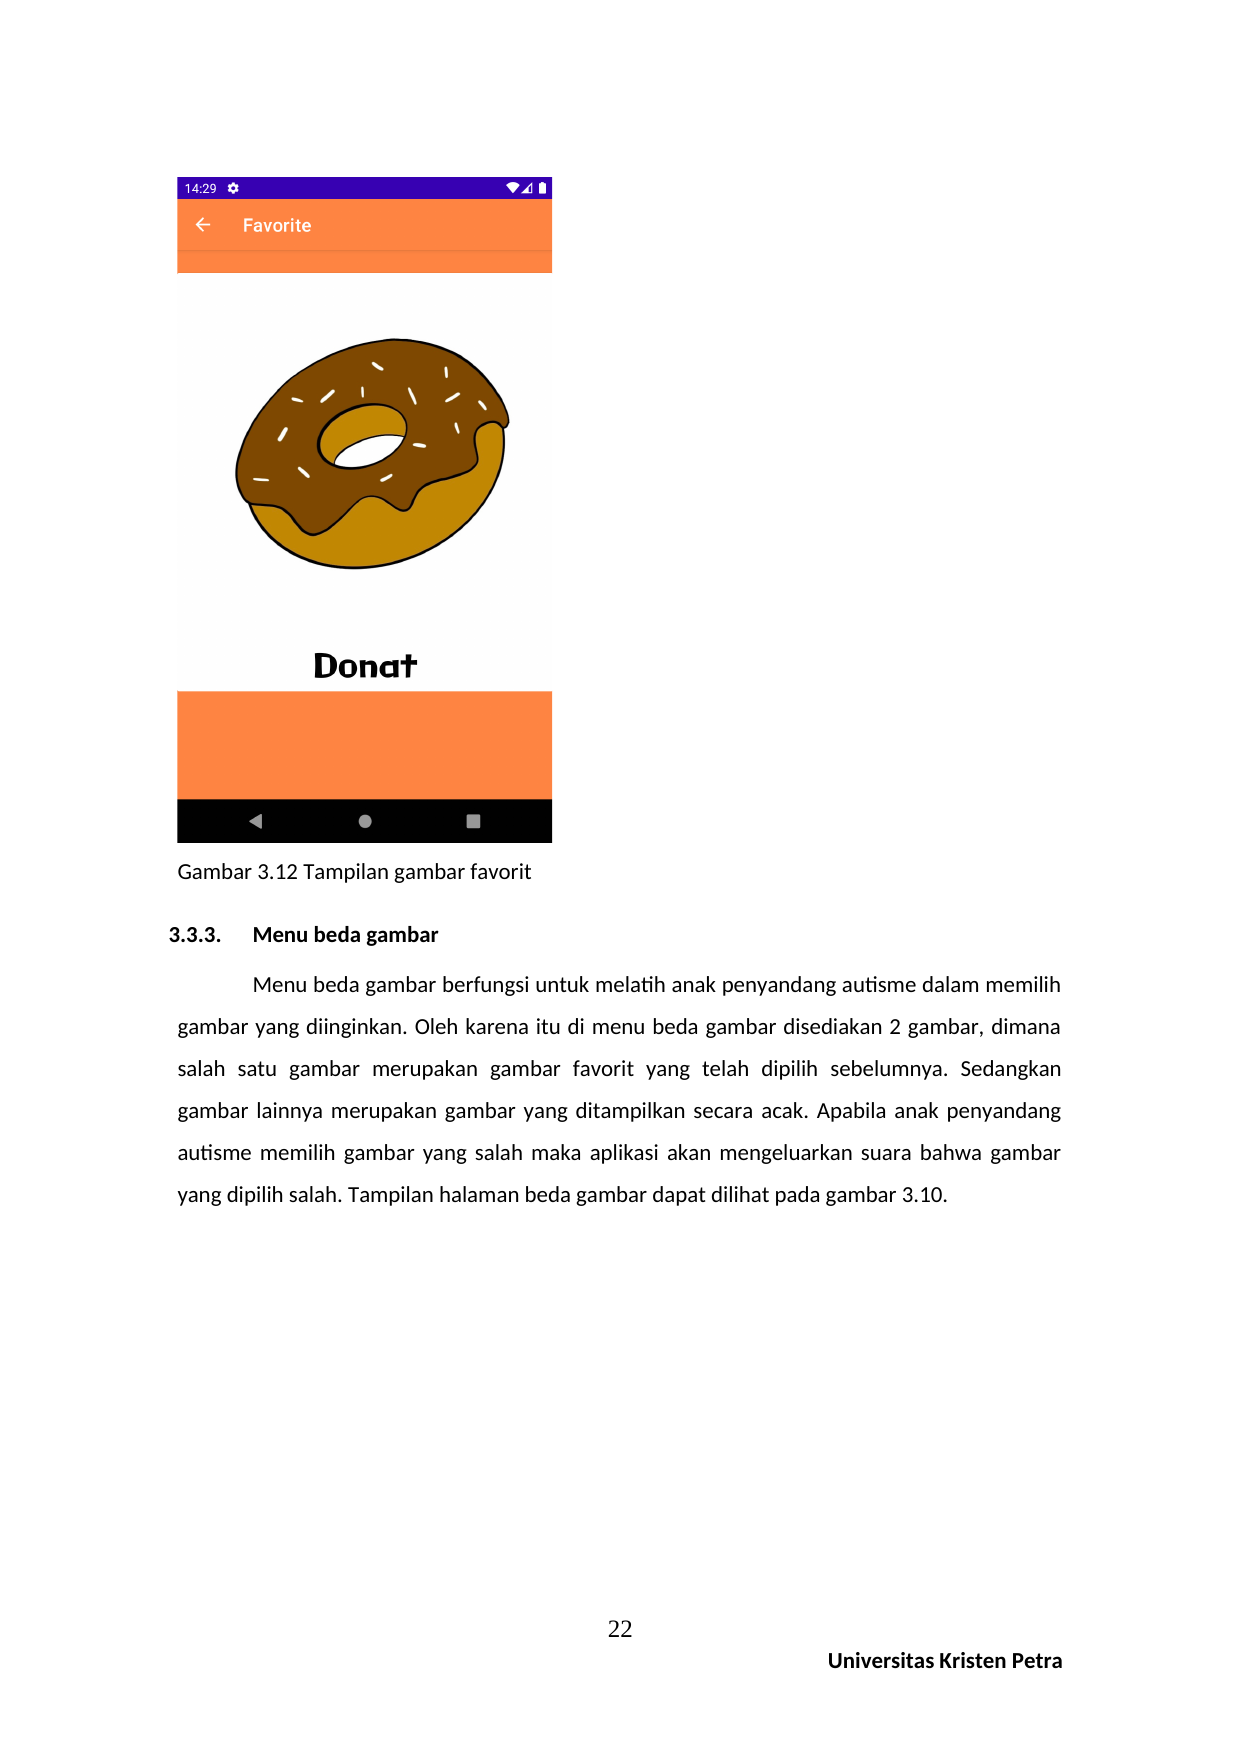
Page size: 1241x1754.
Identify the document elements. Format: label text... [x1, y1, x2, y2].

subtitle Menu beda gambar [222, 920, 1063, 948]
text Menu beda gambar berfungsi untuk melatih anak penyandang autisme dalam memilih gambar yang diinginkan. Oleh karena itu di menu beda gambar disediakan 2 gambar, dimana salah satu gambar merupakan gambar favorit yang telah dipilih sebelumnya. Sedangkan gambar lainnya merupakan gambar yang ditampilkan secara acak. Apabila anak penyandang autisme memilih gambar yang salah maka aplikasi akan mengeluarkan suara bahwa gambar yang dipilih salah. Tampilan halaman beda gambar dapat dilihat pada gambar 3.10. [177, 970, 1063, 1208]
picture [177, 177, 553, 843]
